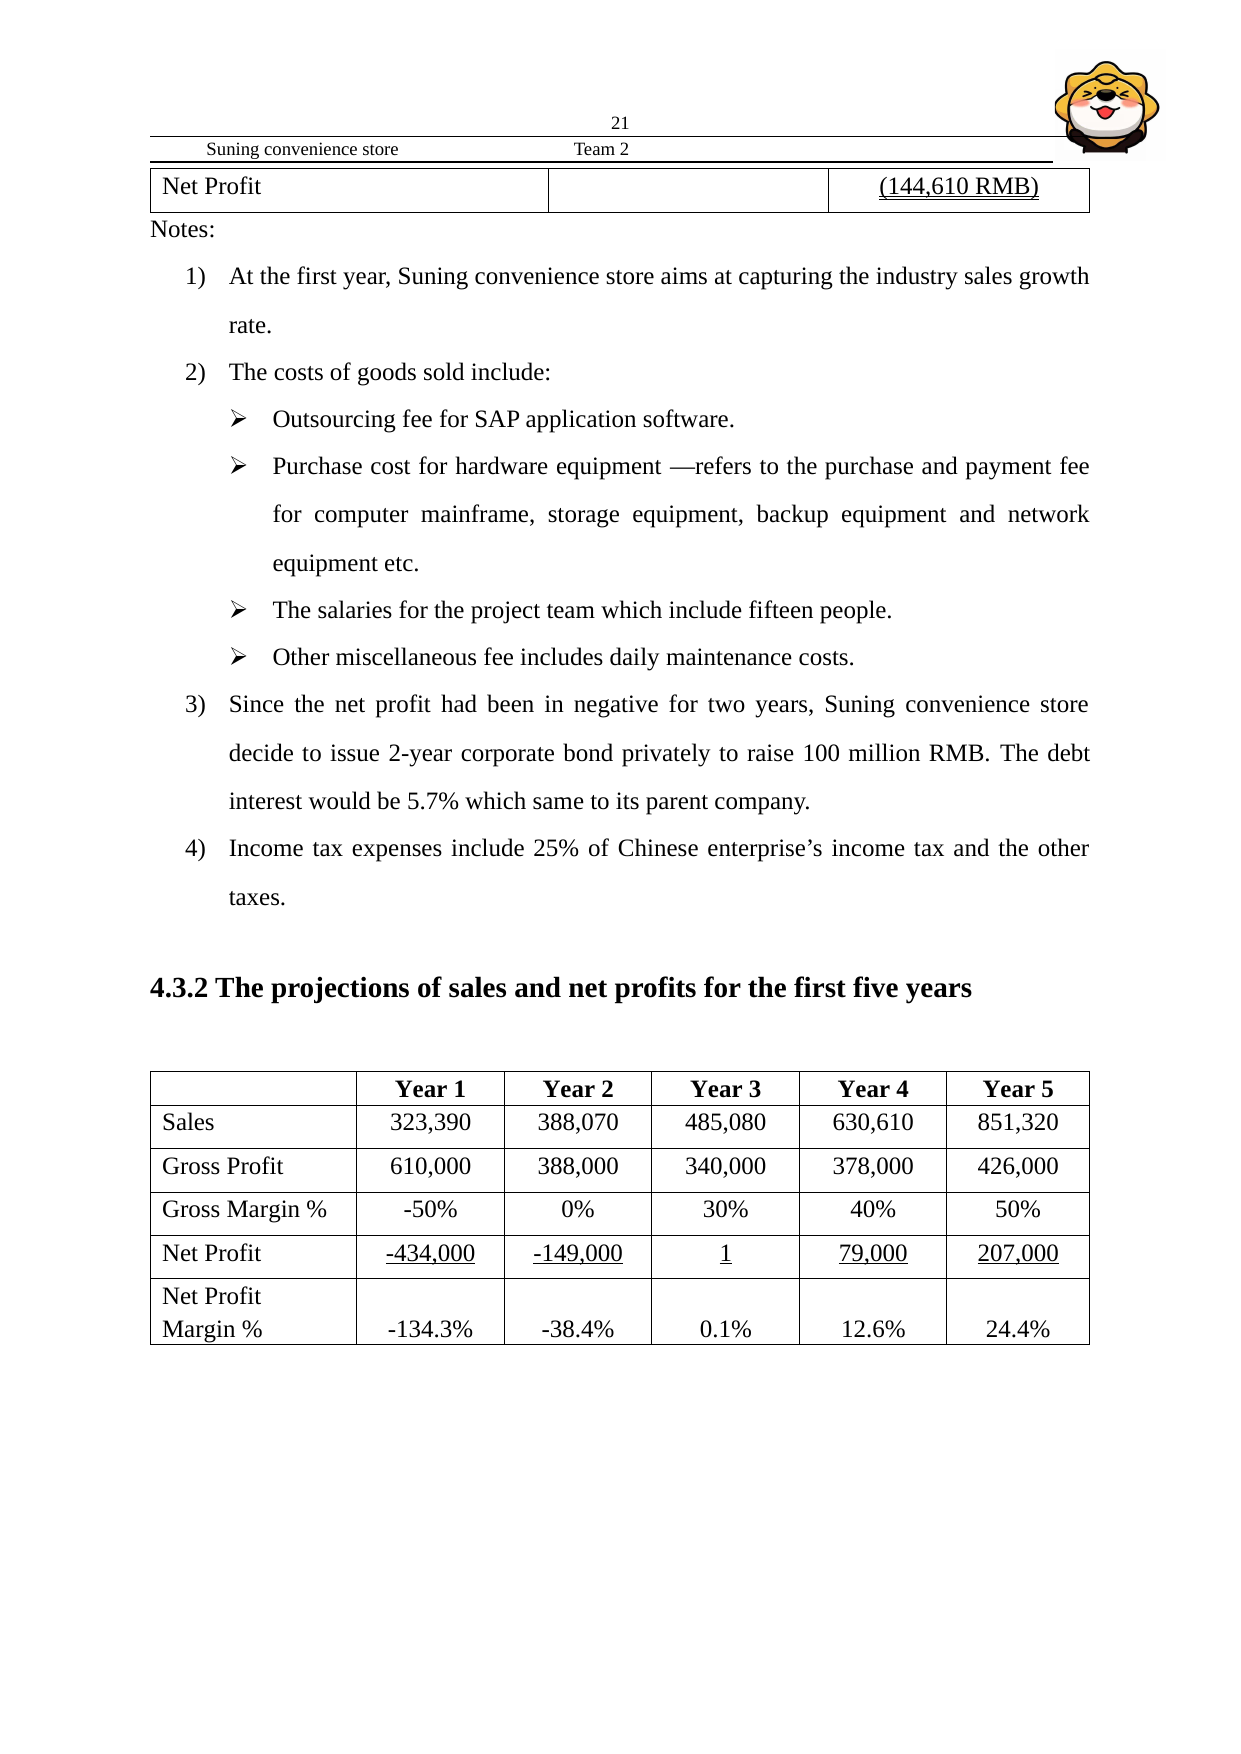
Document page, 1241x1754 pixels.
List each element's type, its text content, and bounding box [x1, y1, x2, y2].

list Outsourcing fee for SAP application software. [228, 402, 1090, 434]
table_cell 30% [652, 1193, 799, 1235]
table_cell 1 [652, 1236, 799, 1278]
table_cell 630,610 [800, 1106, 946, 1148]
table_cell Net Profit Margin % [151, 1279, 356, 1344]
table_cell 12.6% [800, 1279, 946, 1344]
table_cell -134.3% [357, 1279, 504, 1344]
table_cell 610,000 [357, 1149, 504, 1192]
table_cell 24.4% [947, 1279, 1089, 1344]
list The salaries for the project team which include fifteen people. [228, 593, 1090, 626]
table_cell 40% [800, 1193, 946, 1235]
table_cell Net Profit [151, 1236, 356, 1278]
subtitle 4.3.2 The projections of sales and net profits for the first five years [150, 954, 1090, 1019]
table_cell 50% [947, 1193, 1089, 1235]
list Purchase cost for hardware equipment —refers to the purchase and payment fee for computer mainframe, storage equipment, backup equipment and network equipment etc. [228, 449, 1090, 579]
text Notes: [150, 213, 1090, 245]
table_cell (144,610 RMB) [829, 169, 1089, 212]
table_cell -50% [357, 1193, 504, 1235]
table_header Year 1 [357, 1072, 504, 1104]
table_cell 378,000 [800, 1149, 946, 1192]
table_cell 388,000 [505, 1149, 651, 1192]
table_header Year 4 [800, 1072, 946, 1104]
table_cell 0.1% [652, 1279, 799, 1344]
table_cell Gross Margin % [151, 1193, 356, 1235]
picture [1054, 49, 1167, 161]
list The costs of goods sold include: [185, 355, 1090, 388]
table_cell 851,320 [947, 1106, 1089, 1148]
table_cell 485,080 [652, 1106, 799, 1148]
table_cell [549, 169, 828, 212]
table_header Year 5 [947, 1072, 1089, 1104]
table_cell 388,070 [505, 1106, 651, 1148]
table_cell Net Profit [151, 169, 548, 212]
table_cell 323,390 [357, 1106, 504, 1148]
list Other miscellaneous fee includes daily maintenance costs. [228, 640, 1090, 673]
table_cell Sales [151, 1106, 356, 1148]
table_cell 0% [505, 1193, 651, 1235]
table_cell -38.4% [505, 1279, 651, 1344]
table_cell 79,000 [800, 1236, 946, 1278]
list Since the net profit had been in negative for two years, Suning convenience store decide to issue 2-year corporate bond privately to raise 100 million RMB. The debt interest would be 5.7% which same to its parent company. [185, 687, 1090, 817]
table_cell -434,000 [357, 1236, 504, 1278]
table_cell 340,000 [652, 1149, 799, 1192]
table_header [151, 1072, 356, 1104]
list Income tax expenses include 25% of Chinese enterprise’s income tax and the other taxes. [185, 831, 1090, 913]
table_cell 426,000 [947, 1149, 1089, 1192]
list At the first year, Suning convenience store aims at capturing the industry sales growth rate. [185, 259, 1090, 341]
table_cell -149,000 [505, 1236, 651, 1278]
table_cell Gross Profit [151, 1149, 356, 1192]
table_header Year 2 [505, 1072, 651, 1104]
table_header Year 3 [652, 1072, 799, 1104]
table_cell 207,000 [947, 1236, 1089, 1278]
